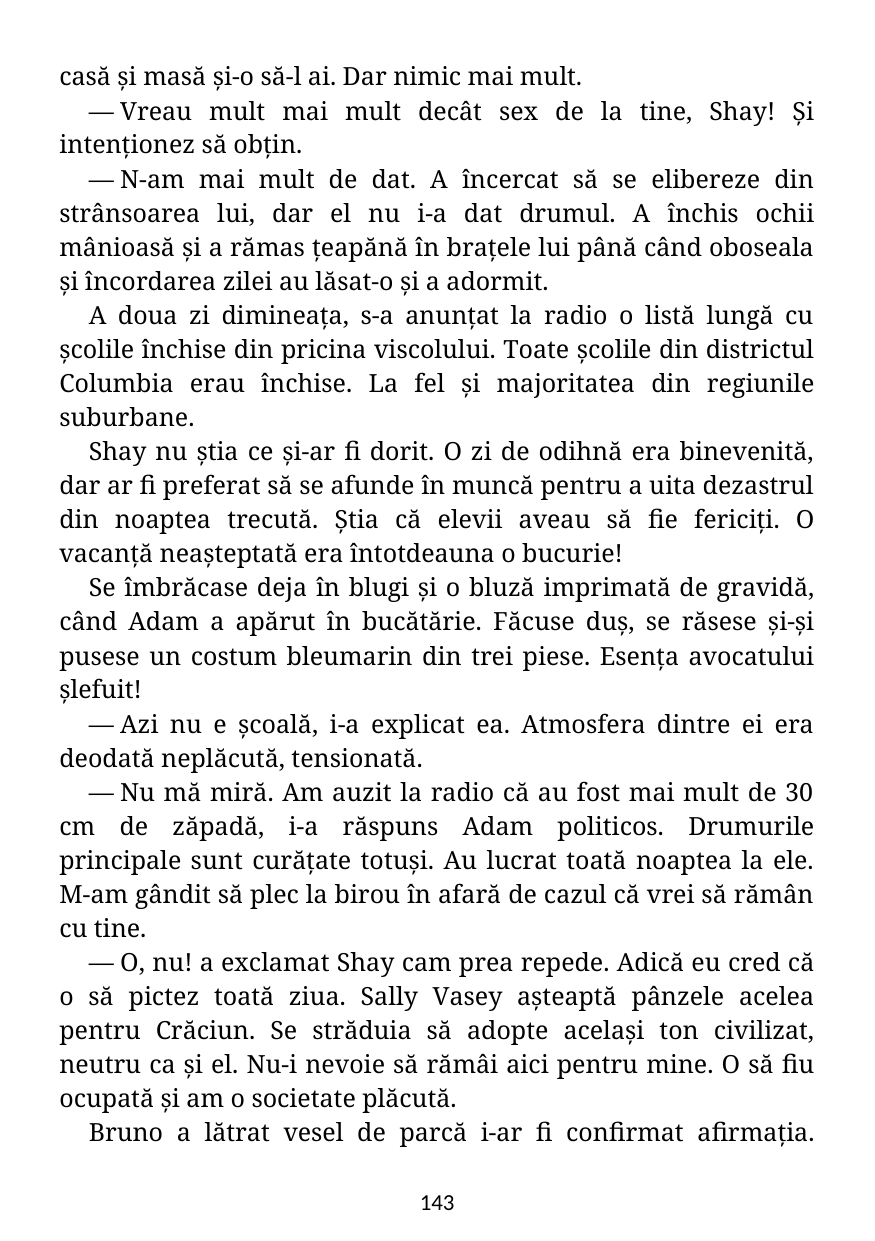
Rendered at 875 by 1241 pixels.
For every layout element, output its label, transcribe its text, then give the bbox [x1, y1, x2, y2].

text — Vreau mult mai mult decât sex de la tine, Shay! Şi intenţionez să obţin. [59, 93, 815, 161]
text — N-am mai mult de dat. A încercat să se elibereze din strânsoarea lui, dar el nu i-a dat drumul. A închis ochii mânioasă şi a rămas ţeapănă în braţele lui până când oboseala şi încordarea zilei au lăsat-o şi a adormit. [59, 161, 815, 297]
text Shay nu ştia ce şi-ar fi dorit. O zi de odihnă era binevenită, dar ar fi preferat să se afunde în muncă pentru a uita dezastrul din noaptea trecută. Ştia că elevii aveau să fie fericiţi. O vacanţă neaşteptată era întotdeauna o bucurie! [59, 434, 815, 570]
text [59, 1115, 815, 1149]
text — Azi nu e şcoală, i-a explicat ea. Atmosfera dintre ei era deodată neplăcută, tensionată. [59, 706, 815, 774]
text A doua zi dimineaţa, s-a anunţat la radio o listă lungă cu şcolile închise din pricina viscolului. Toate şcolile din districtul Columbia erau închise. La fel şi majoritatea din regiunile suburbane. [59, 297, 815, 434]
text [59, 59, 815, 93]
text — Nu mă miră. Am auzit la radio că au fost mai mult de 30 cm de zăpadă, i-a răspuns Adam politicos. Drumurile principale sunt curăţate totuşi. Au lucrat toată noaptea la ele. M-am gândit să plec la birou în afară de cazul că vrei să rămân cu tine. [59, 774, 815, 945]
text — O, nu! a exclamat Shay cam prea repede. Adică eu cred că o să pictez toată ziua. Sally Vasey aşteaptă pânzele acelea pentru Crăciun. Se străduia să adopte acelaşi ton civilizat, neutru ca şi el. Nu-i nevoie să rămâi aici pentru mine. O să fiu ocupată şi am o societate plăcută. [59, 945, 815, 1115]
text Se îmbrăcase deja în blugi şi o bluză imprimată de gravidă, când Adam a apărut în bucătărie. Făcuse duş, se răsese şi-şi pusese un costum bleumarin din trei piese. Esenţa avocatului şlefuit! [59, 570, 815, 706]
